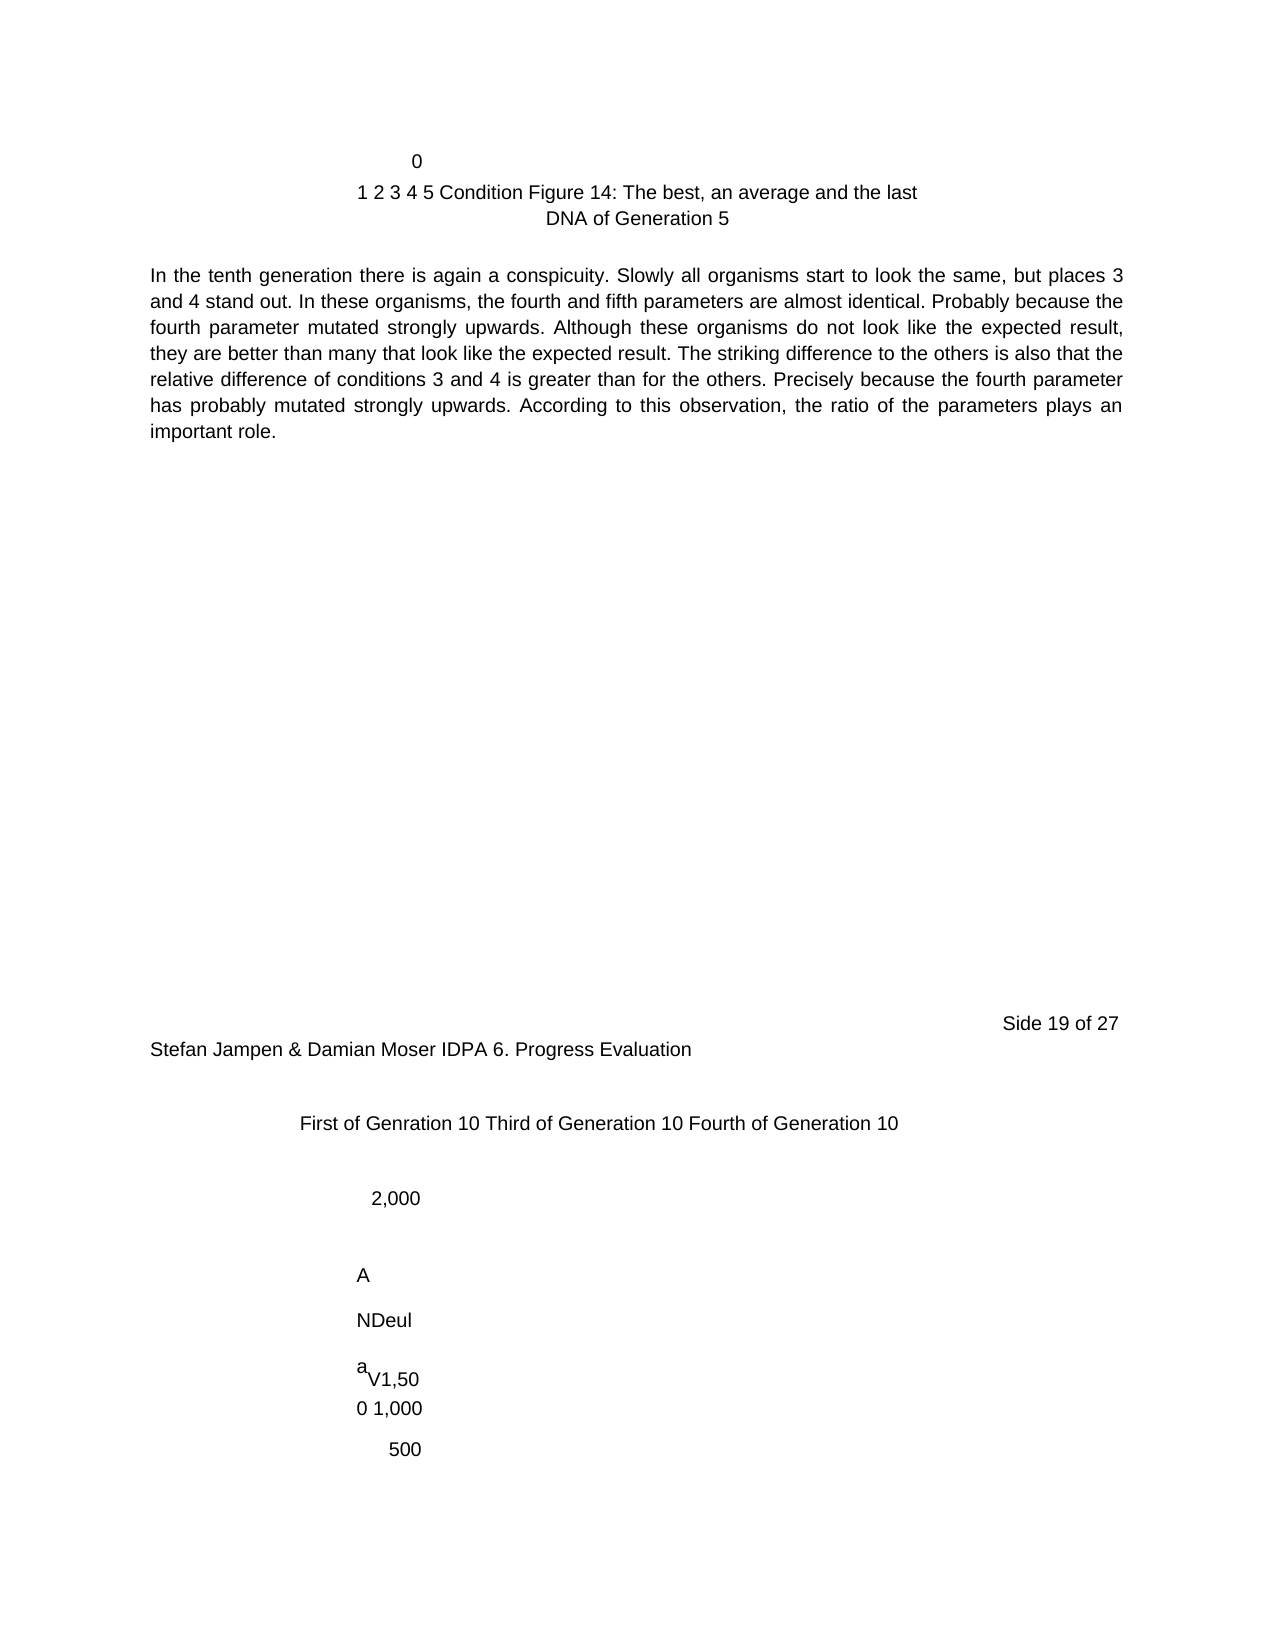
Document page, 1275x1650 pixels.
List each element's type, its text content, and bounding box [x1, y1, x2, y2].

text 1 2 3 4 5 Condition Figure 14: The best, an average and the last DNA of Generation 5 [334, 181, 941, 229]
text Side 19 of 27 [1002, 1012, 1125, 1034]
text In the tenth generation there is again a conspicuity. Slowly all organisms start to look the same, but places 3 and 4 stand out. In these organisms, the fourth and fifth parameters are almost identical. Probably because the fourth parameter mutated strongly upwards. Although these organisms do not look like the expected result, they are better than many that look like the expected result. The striking difference to the others is also that the relative difference of conditions 3 and 4 is greater than for the others. Precisely because the fourth parameter has probably mutated strongly upwards. According to this observation, the ratio of the parameters plays an important role. [150, 264, 1125, 443]
text 2,000 [371, 1187, 423, 1210]
text First of Genration 10 Third of Generation 10 Fourth of Generation 10 [299, 1112, 1006, 1134]
text A NDeulaV1,500 1,000 [356, 1263, 423, 1420]
text 500 [388, 1438, 423, 1461]
text Stefan Jampen & Damian Moser IDPA 6. Progress Evaluation [150, 1038, 1125, 1061]
